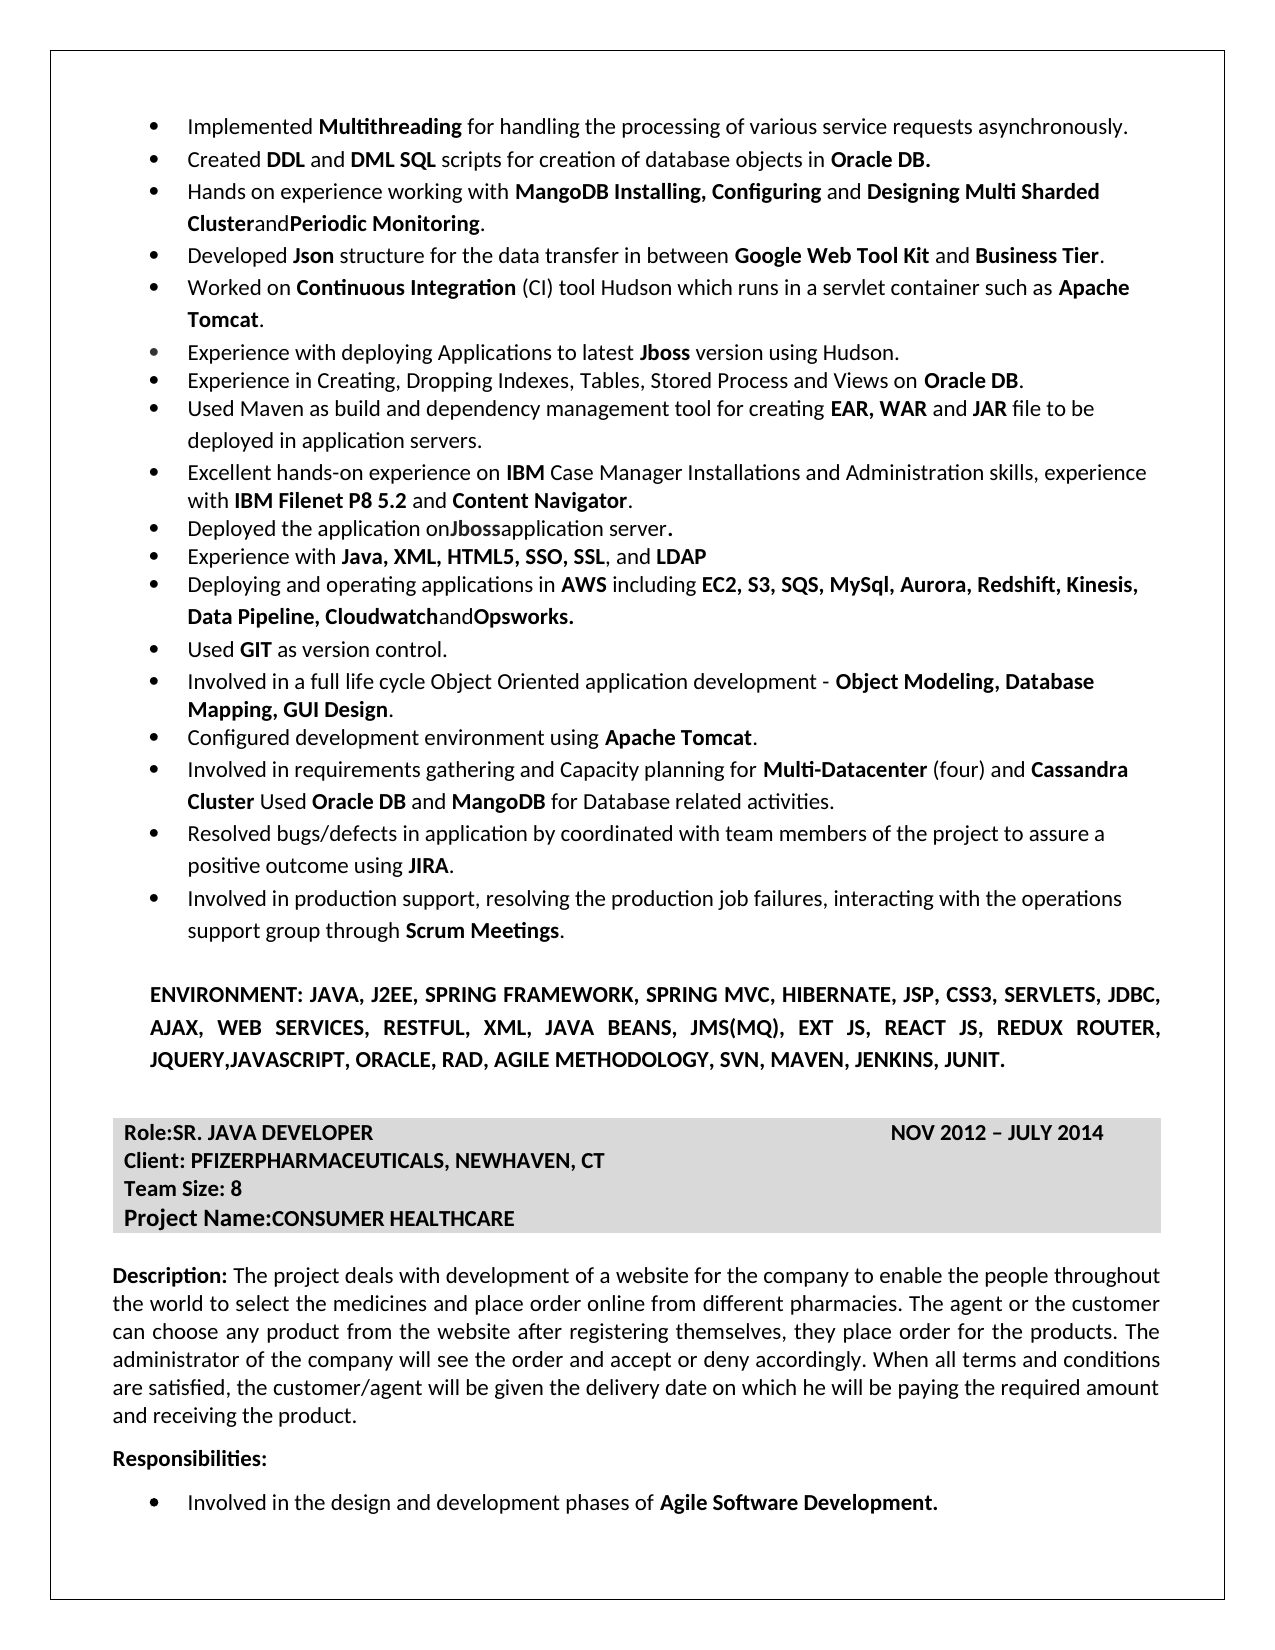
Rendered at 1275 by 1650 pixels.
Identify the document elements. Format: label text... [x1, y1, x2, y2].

list Worked on Continuous Integration (CI) tool Hudson which runs in a servlet container such as Apache Tomcat. [150, 273, 1162, 334]
text ENVIRONMENT: JAVA, J2EE, SPRING FRAMEWORK, SPRING MVC, HIBERNATE, JSP, CSS3, SERVLETS, JDBC, AJAX, WEB SERVICES, RESTFUL, XML, JAVA BEANS, JMS(MQ), EXT JS, REACT JS, REDUX ROUTER, JQUERY,JAVASCRIPT, ORACLE, RAD, AGILE METHODOLOGY, SVN, MAVEN, JENKINS, JUNIT. [150, 980, 1162, 1073]
list Used GIT as version control. [150, 635, 1162, 663]
list Deployed the application onJbossapplication server. [150, 514, 450, 542]
list Deploying and operating applications in AWS including EC2, S3, SQS, MySql, Aurora, Redshift, Kinesis, Data Pipeline, CloudwatchandOpsworks. [150, 570, 1162, 631]
list Implemented Multithreading for handling the processing of various service requests asynchronously. [150, 112, 1162, 141]
list Used Maven as build and dependency management tool for creating EAR, WAR and JAR file to be deployed in application servers. [150, 394, 1162, 454]
list Excellent hands-on experience on IBM Case Manager Installations and Administration skills, experience with IBM Filenet P8 5.2 and Content Navigator. [150, 458, 1162, 514]
list Deployed the application onJbossapplication server. [501, 514, 1162, 542]
table_header Role:SR. JAVA DEVELOPER Client: PFIZERPHARMACEUTICALS, NEWHAVEN, CT Team Size: 8 Project Name:CONSUMER HEALTHCARE [113, 1118, 879, 1233]
list Experience in Creating, Dropping Indexes, Tables, Stored Process and Views on Oracle DB. [150, 366, 1162, 394]
list Resolved bugs/defects in application by coordinated with team members of the project to assure a positive outcome using JIRA. [150, 819, 1162, 880]
list Involved in production support, resolving the production job failures, interacting with the operations support group through Scrum Meetings. [150, 884, 1162, 944]
list Created DDL and DML SQL scripts for creation of database objects in Oracle DB. [150, 145, 1162, 173]
list Configured development environment using Apache Tomcat. [150, 723, 1162, 751]
list Hands on experience working with MangoDB Installing, Configuring and Designing Multi Sharded ClusterandPeriodic Monitoring. [150, 177, 1162, 237]
list Developed Json structure for the data transfer in between Google Web Tool Kit and Business Tier. [150, 241, 1162, 269]
list Involved in requirements gathering and Capacity planning for Multi-Datacenter (four) and Cassandra Cluster Used Oracle DB and MangoDB for Database related activities. [150, 755, 1162, 815]
list Involved in a full life cycle Object Oriented application development - Object Modeling, Database Mapping, GUI Design. [150, 667, 1162, 723]
list Involved in the design and development phases of Agile Software Development. [150, 1488, 1162, 1516]
list Experience with deploying Applications to latest Jboss version using Hudson. [150, 338, 1166, 366]
text Description: The project deals with development of a website for the company to enable the people throughout the world to select the medicines and place order online from different pharmacies. The agent or the customer can choose any product from the website after registering themselves, they place order for the products. The administrator of the company will see the order and accept or deny accordingly. When all terms and conditions are satisfied, the customer/agent will be given the delivery date on which he will be paying the required amount and receiving the product. [112, 1261, 1162, 1429]
text Responsibilities: [112, 1444, 1162, 1472]
list Experience with Java, XML, HTML5, SSO, SSL, and LDAP [150, 542, 1162, 570]
table_header NOV 2012 – JULY 2014 [879, 1118, 1161, 1233]
